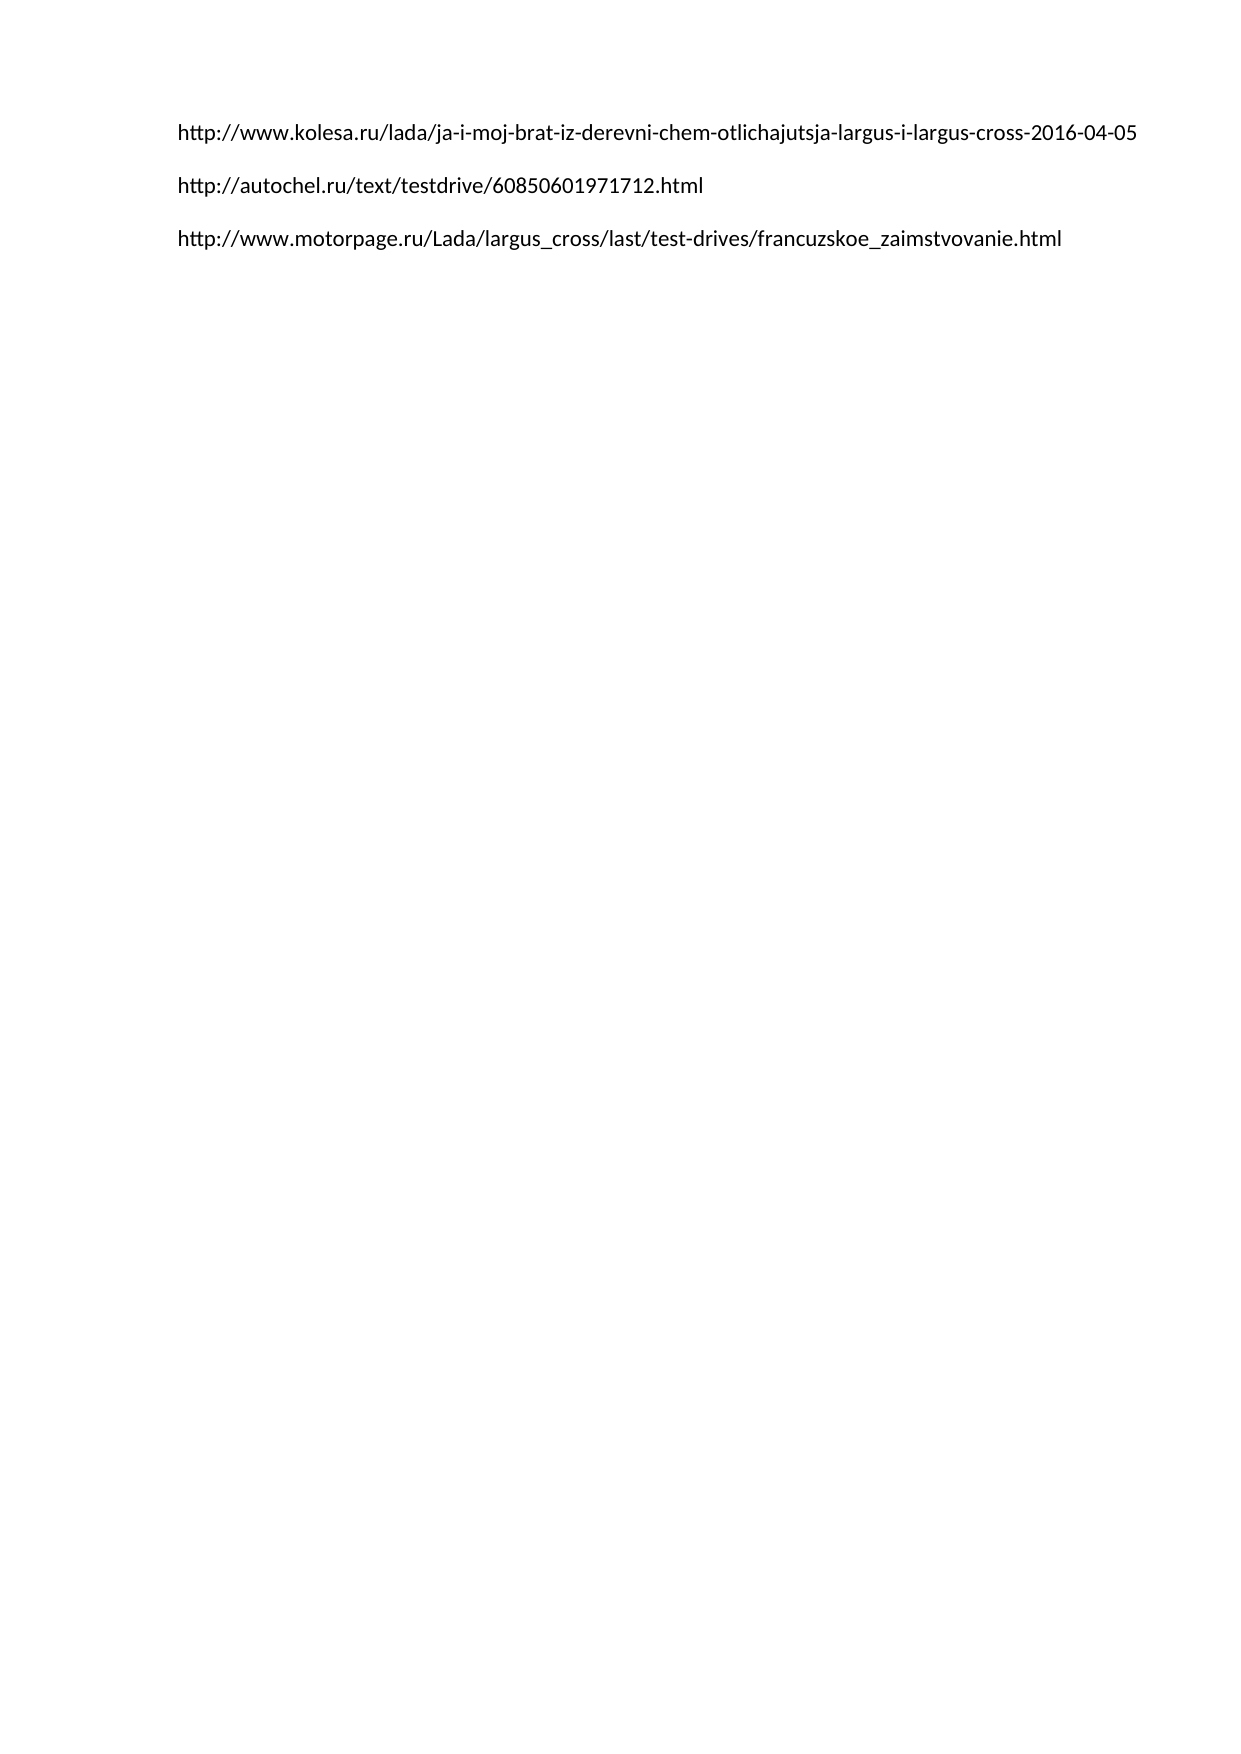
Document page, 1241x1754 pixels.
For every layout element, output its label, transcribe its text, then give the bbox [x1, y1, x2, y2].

text http://www.kolesa.ru/lada/ja-i-moj-brat-iz-derevni-chem-otlichajutsja-largus-i-largus-cross-2016-04-05 [177, 118, 1152, 146]
text http://www.motorpage.ru/Lada/largus_cross/last/test-drives/francuzskoe_zaimstvovanie.html [177, 224, 1152, 252]
text http://autochel.ru/text/testdrive/60850601971712.html [177, 171, 1152, 199]
